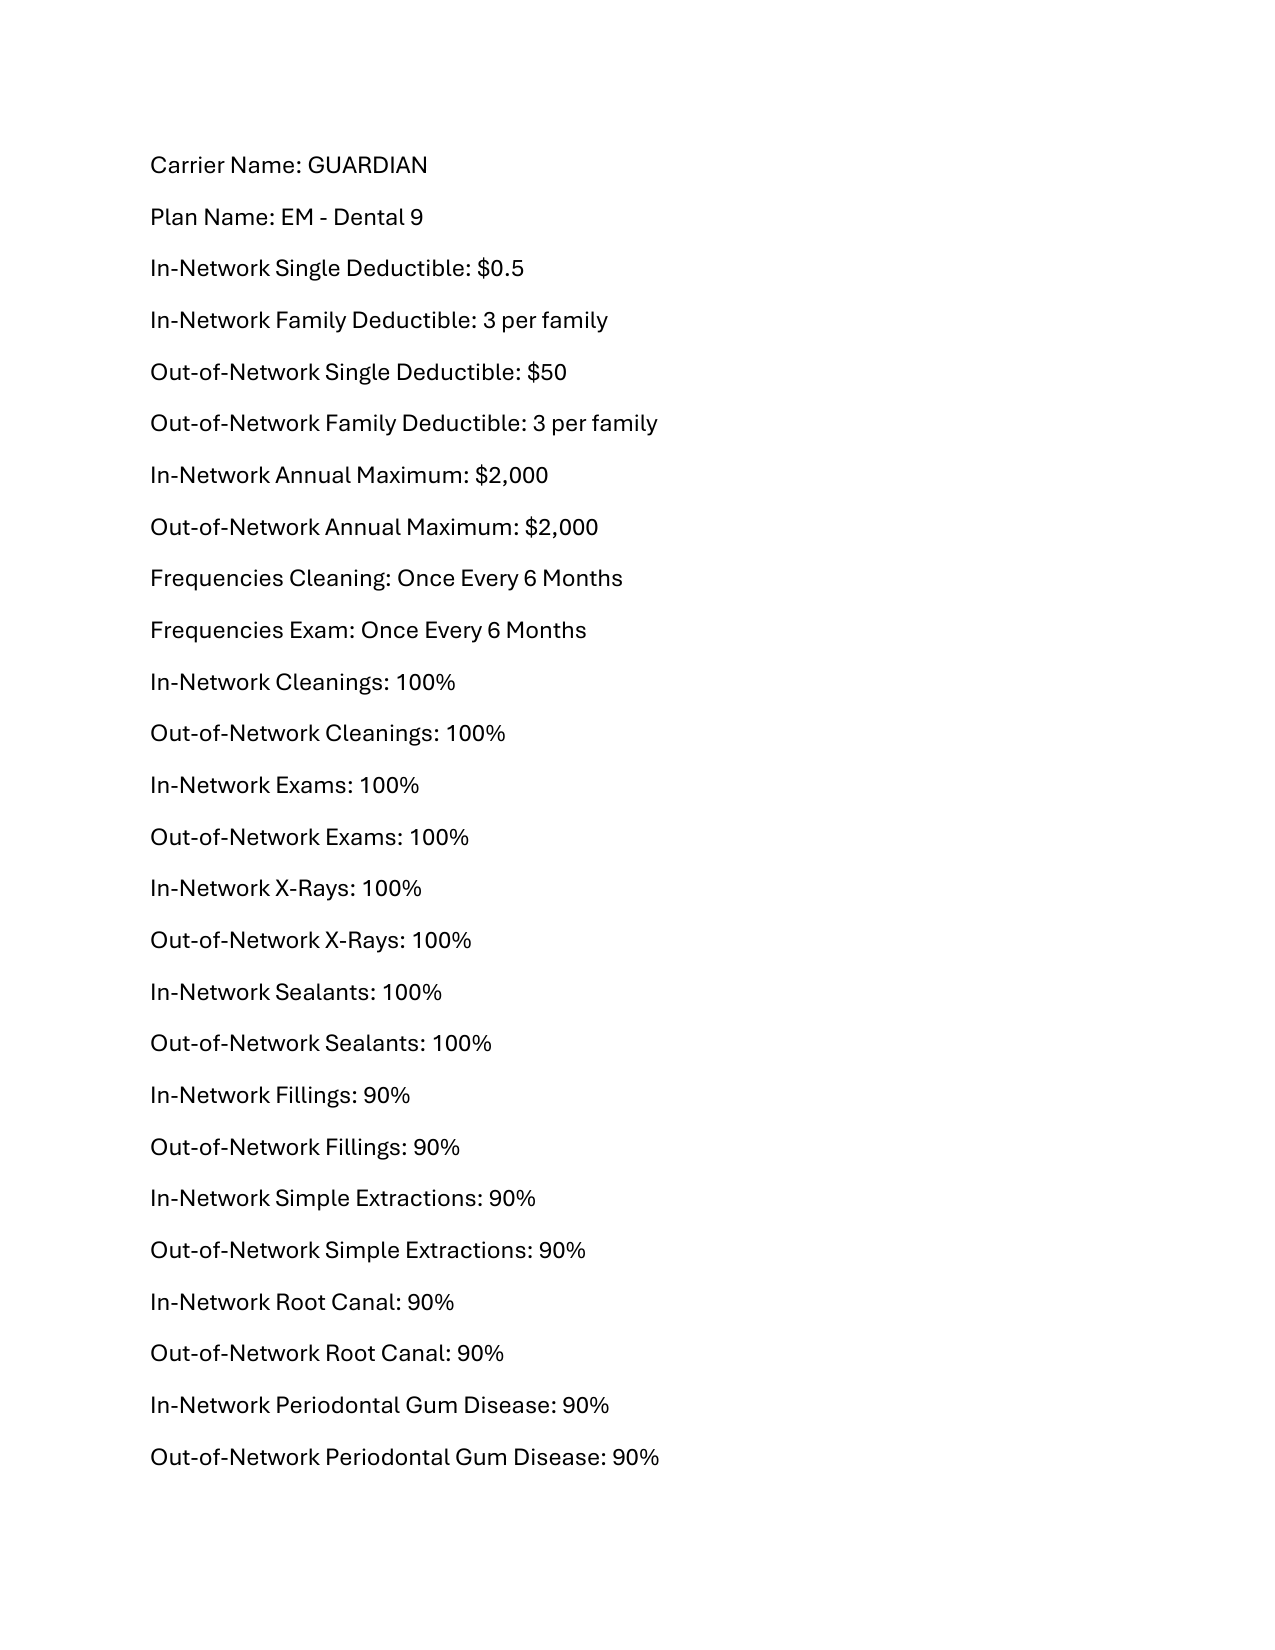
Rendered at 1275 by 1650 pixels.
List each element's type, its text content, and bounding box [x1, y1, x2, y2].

text Out-of-Network Family Deductible: 3 per family [150, 408, 1125, 439]
text In-Network Single Deductible: $0.5 [150, 253, 1125, 284]
text Out-of-Network Annual Maximum: $2,000 [150, 512, 1125, 542]
text Out-of-Network Single Deductible: $50 [150, 357, 1125, 387]
text In-Network Periodontal Gum Disease: 90% [150, 1390, 1125, 1421]
text Out-of-Network Exams: 100% [150, 822, 1125, 852]
text In-Network Simple Extractions: 90% [150, 1183, 1125, 1214]
text In-Network Root Canal: 90% [150, 1287, 1125, 1317]
text Plan Name: EM - Dental 9 [150, 202, 1125, 232]
text Out-of-Network Root Canal: 90% [150, 1338, 1125, 1369]
text Out-of-Network Sealants: 100% [150, 1028, 1125, 1059]
text In-Network Annual Maximum: $2,000 [150, 460, 1125, 491]
text In-Network Cleanings: 100% [150, 667, 1125, 697]
text Frequencies Exam: Once Every 6 Months [150, 615, 1125, 646]
text In-Network Exams: 100% [150, 770, 1125, 801]
text In-Network Family Deductible: 3 per family [150, 305, 1125, 336]
text In-Network Fillings: 90% [150, 1080, 1125, 1111]
text Carrier Name: GUARDIAN [150, 150, 1125, 181]
text Out-of-Network Cleanings: 100% [150, 718, 1125, 749]
text Frequencies Cleaning: Once Every 6 Months [150, 563, 1125, 594]
text In-Network Sealants: 100% [150, 977, 1125, 1007]
text Out-of-Network X-Rays: 100% [150, 925, 1125, 956]
text Out-of-Network Periodontal Gum Disease: 90% [150, 1442, 1125, 1472]
text Out-of-Network Fillings: 90% [150, 1132, 1125, 1162]
text Out-of-Network Simple Extractions: 90% [150, 1235, 1125, 1266]
text In-Network X-Rays: 100% [150, 873, 1125, 904]
